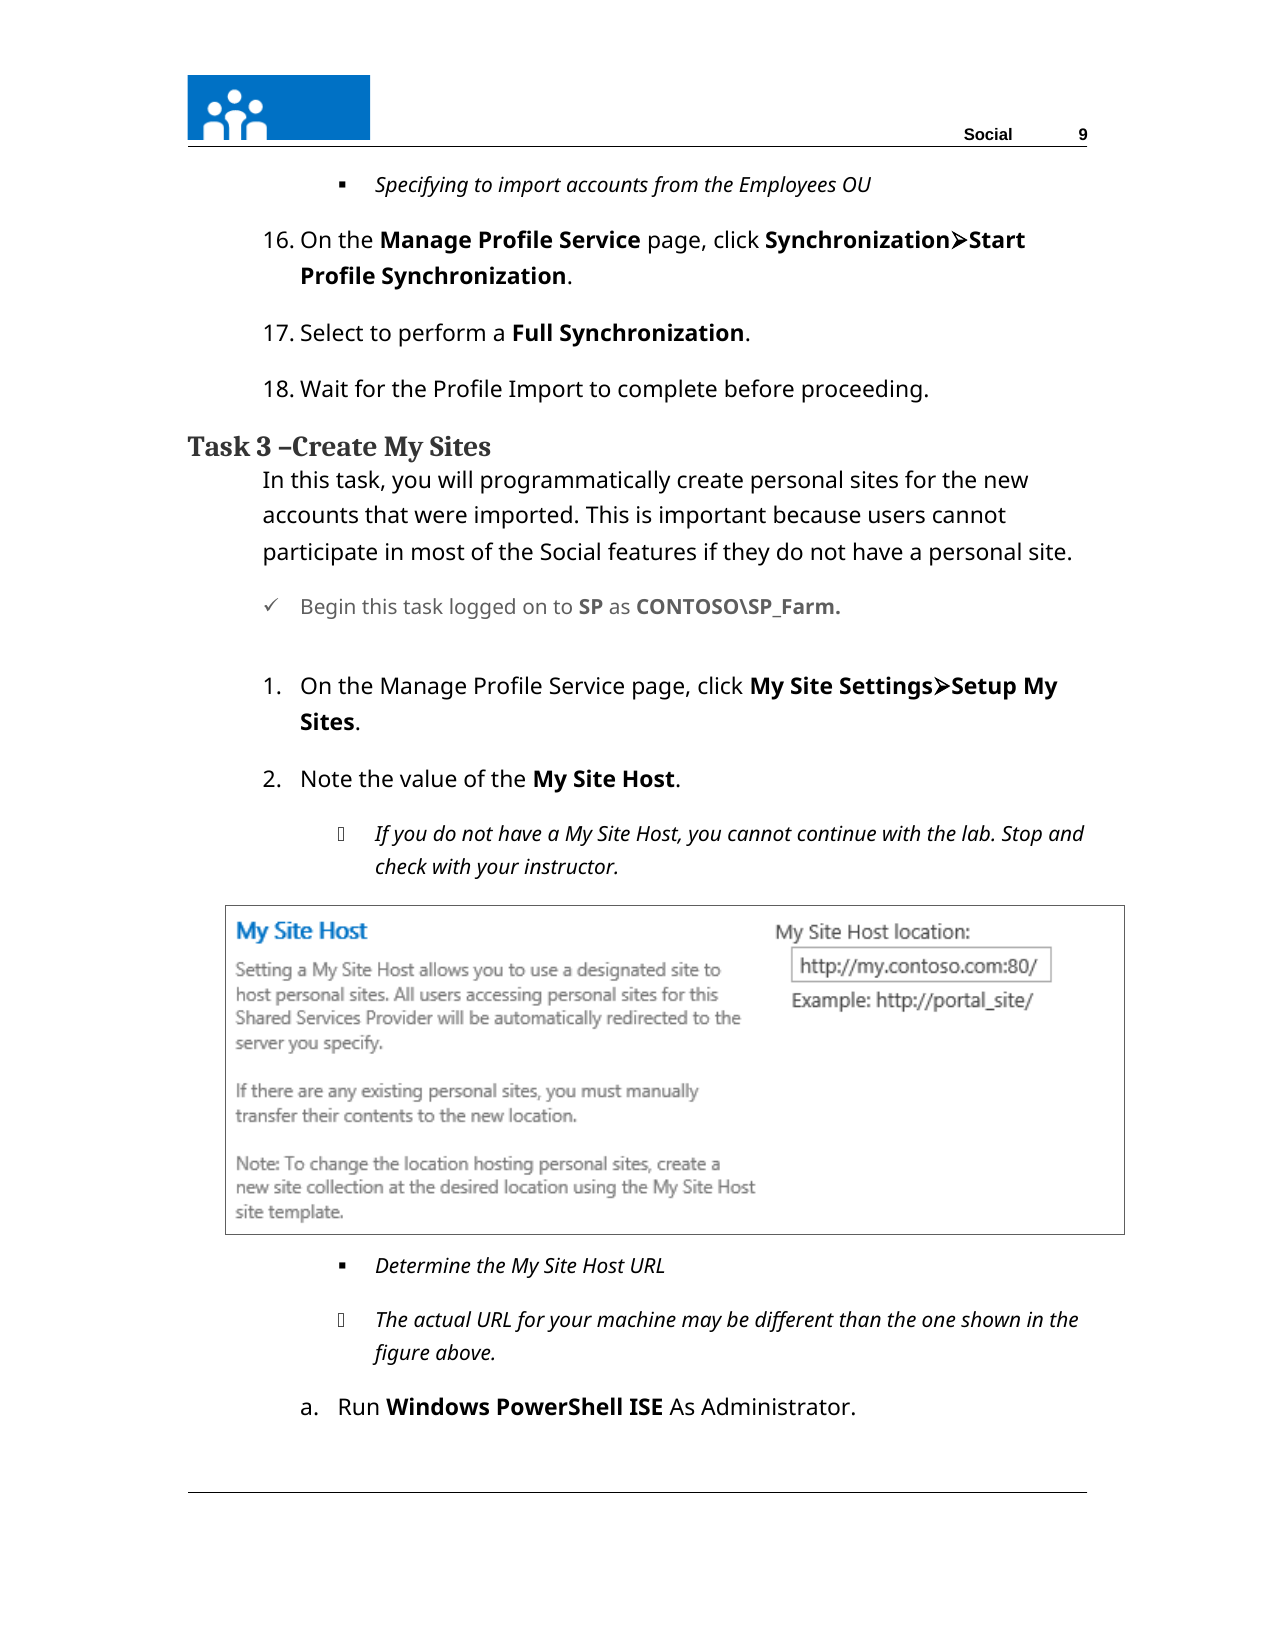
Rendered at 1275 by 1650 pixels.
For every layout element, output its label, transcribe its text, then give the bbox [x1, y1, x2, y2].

list On the Manage Profile Service page, click SynchronizationStart Profile Synchronization. [262, 224, 1087, 291]
list Select to perform a Full Synchronization. [262, 316, 1087, 348]
subtitle Task 3 –Create My Sites [187, 430, 1087, 463]
list Run Windows PowerShell ISE As Administrator. [300, 1391, 1087, 1422]
list Wait for the Profile Import to complete before proceeding. [262, 373, 1087, 404]
list On the Manage Profile Service page, click My Site SettingsSetup My Sites. [262, 670, 1087, 737]
picture [187, 75, 371, 140]
list Specifying to import accounts from the Employees OU [337, 170, 1087, 199]
text The actual URL for your machine may be different than the one shown in the figure above. [337, 1305, 1087, 1366]
text If you do not have a My Site Host, you cannot continue with the lab. Stop and check with your instructor. [337, 819, 1087, 880]
list Note the value of the My Site Host. [262, 763, 1087, 794]
text In this task, you will programmatically create personal sites for the new accounts that were imported. This is important because users cannot participate in most of the Social features if they do not have a personal site. [262, 463, 1087, 567]
list Determine the My Site Host URL [337, 1252, 1087, 1280]
text Begin this task logged on to SP as CONTOSO\SP_Farm. [262, 592, 1087, 621]
